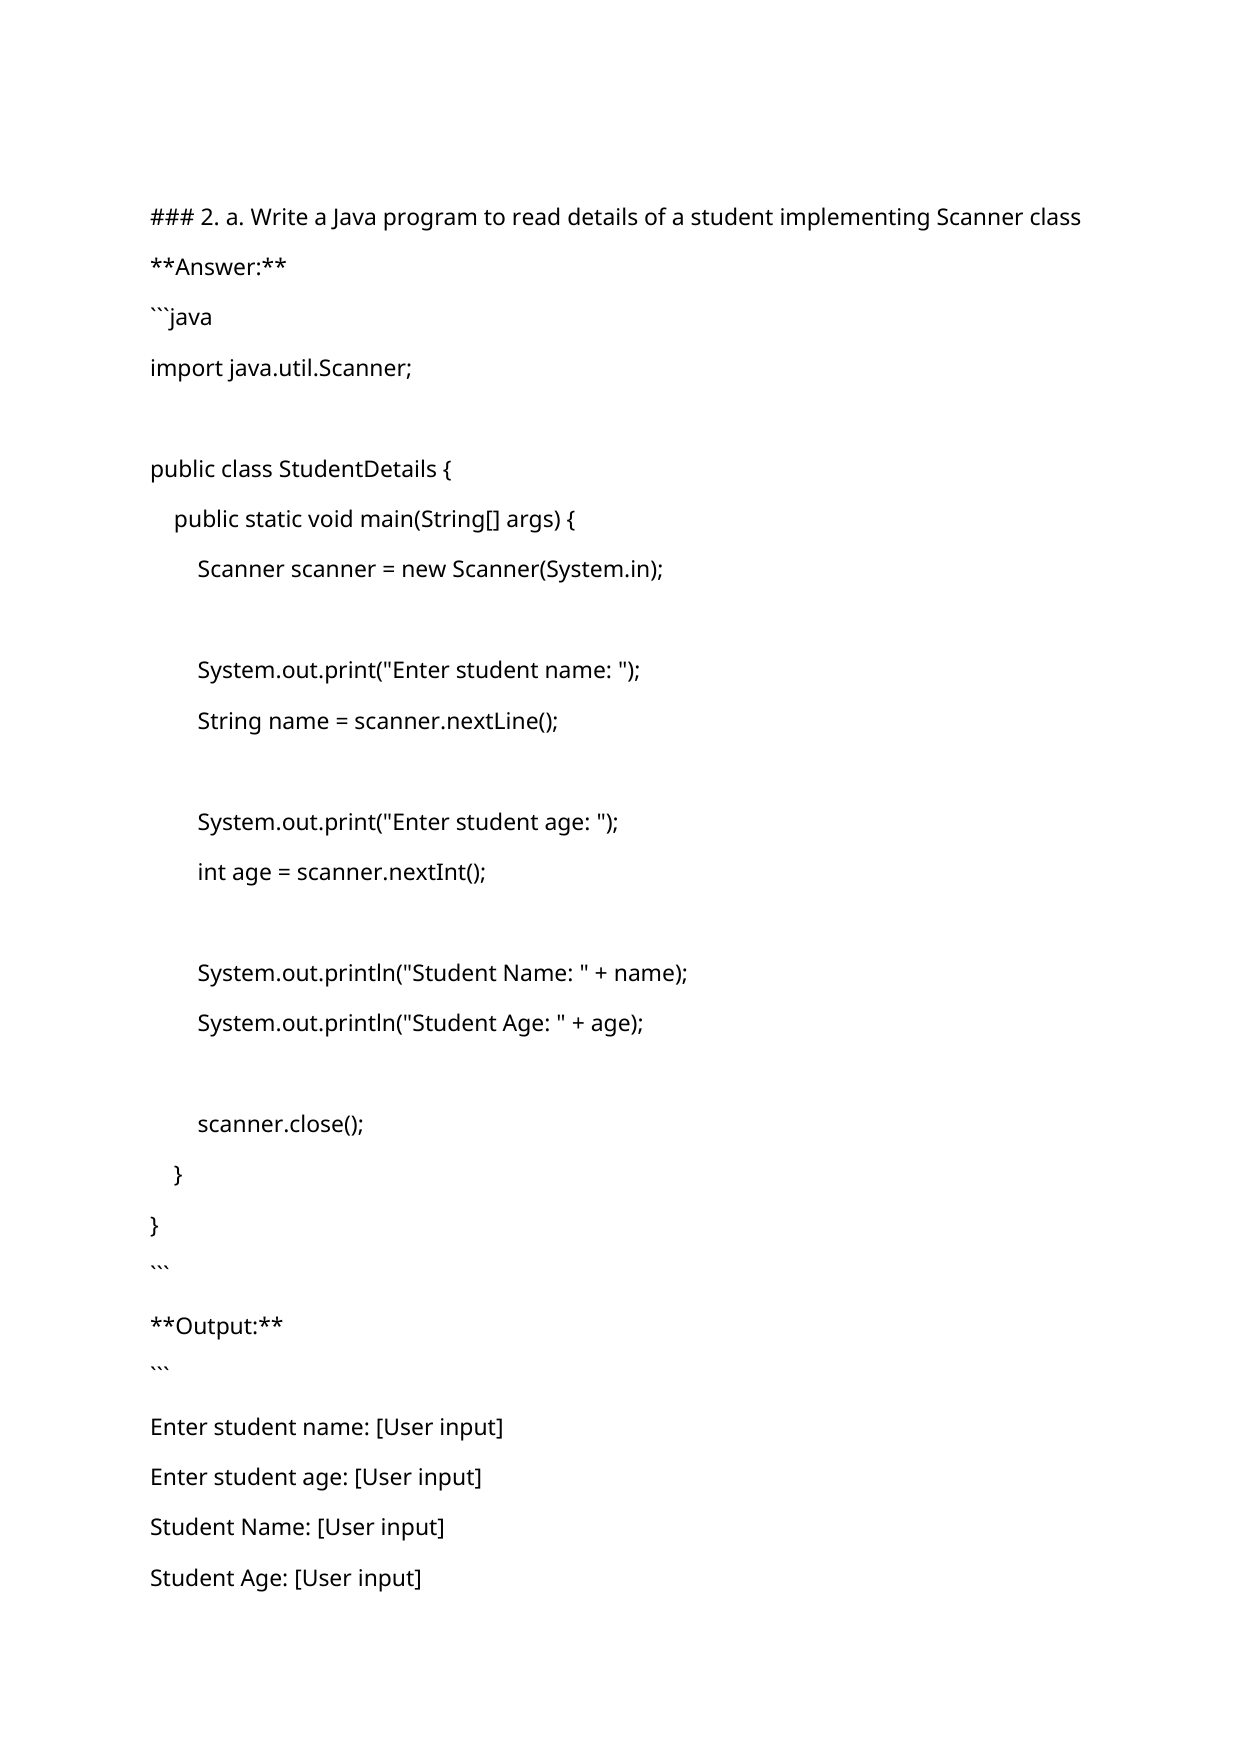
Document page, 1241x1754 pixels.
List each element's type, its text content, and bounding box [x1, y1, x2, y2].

text Enter student age: [User input] [150, 1461, 1090, 1492]
text **Output:** [150, 1309, 1090, 1341]
text **Answer:** [150, 251, 1090, 282]
text public class StudentDetails { [150, 452, 1090, 484]
text Student Name: [User input] [150, 1511, 1090, 1542]
text ### 2. a. Write a Java program to read details of a student implementing Scanner class [150, 200, 1090, 232]
text import java.util.Scanner; [150, 352, 1090, 383]
text } [150, 1158, 1090, 1189]
text } [150, 1209, 1090, 1240]
text Scanner scanner = new Scanner(System.in); [150, 553, 1090, 584]
text System.out.println("Student Age: " + age); [150, 1007, 1090, 1038]
text int age = scanner.nextInt(); [150, 856, 1090, 887]
text ``` [150, 1360, 1090, 1391]
text System.out.println("Student Name: " + name); [150, 957, 1090, 988]
text public static void main(String[] args) { [150, 503, 1090, 534]
text System.out.print("Enter student age: "); [150, 805, 1090, 837]
text Student Age: [User input] [150, 1562, 1090, 1593]
text System.out.print("Enter student name: "); [150, 654, 1090, 685]
text ``` [150, 1259, 1090, 1290]
text ```java [150, 301, 1090, 332]
text scanner.close(); [150, 1108, 1090, 1139]
text String name = scanner.nextLine(); [150, 704, 1090, 736]
text Enter student name: [User input] [150, 1410, 1090, 1442]
